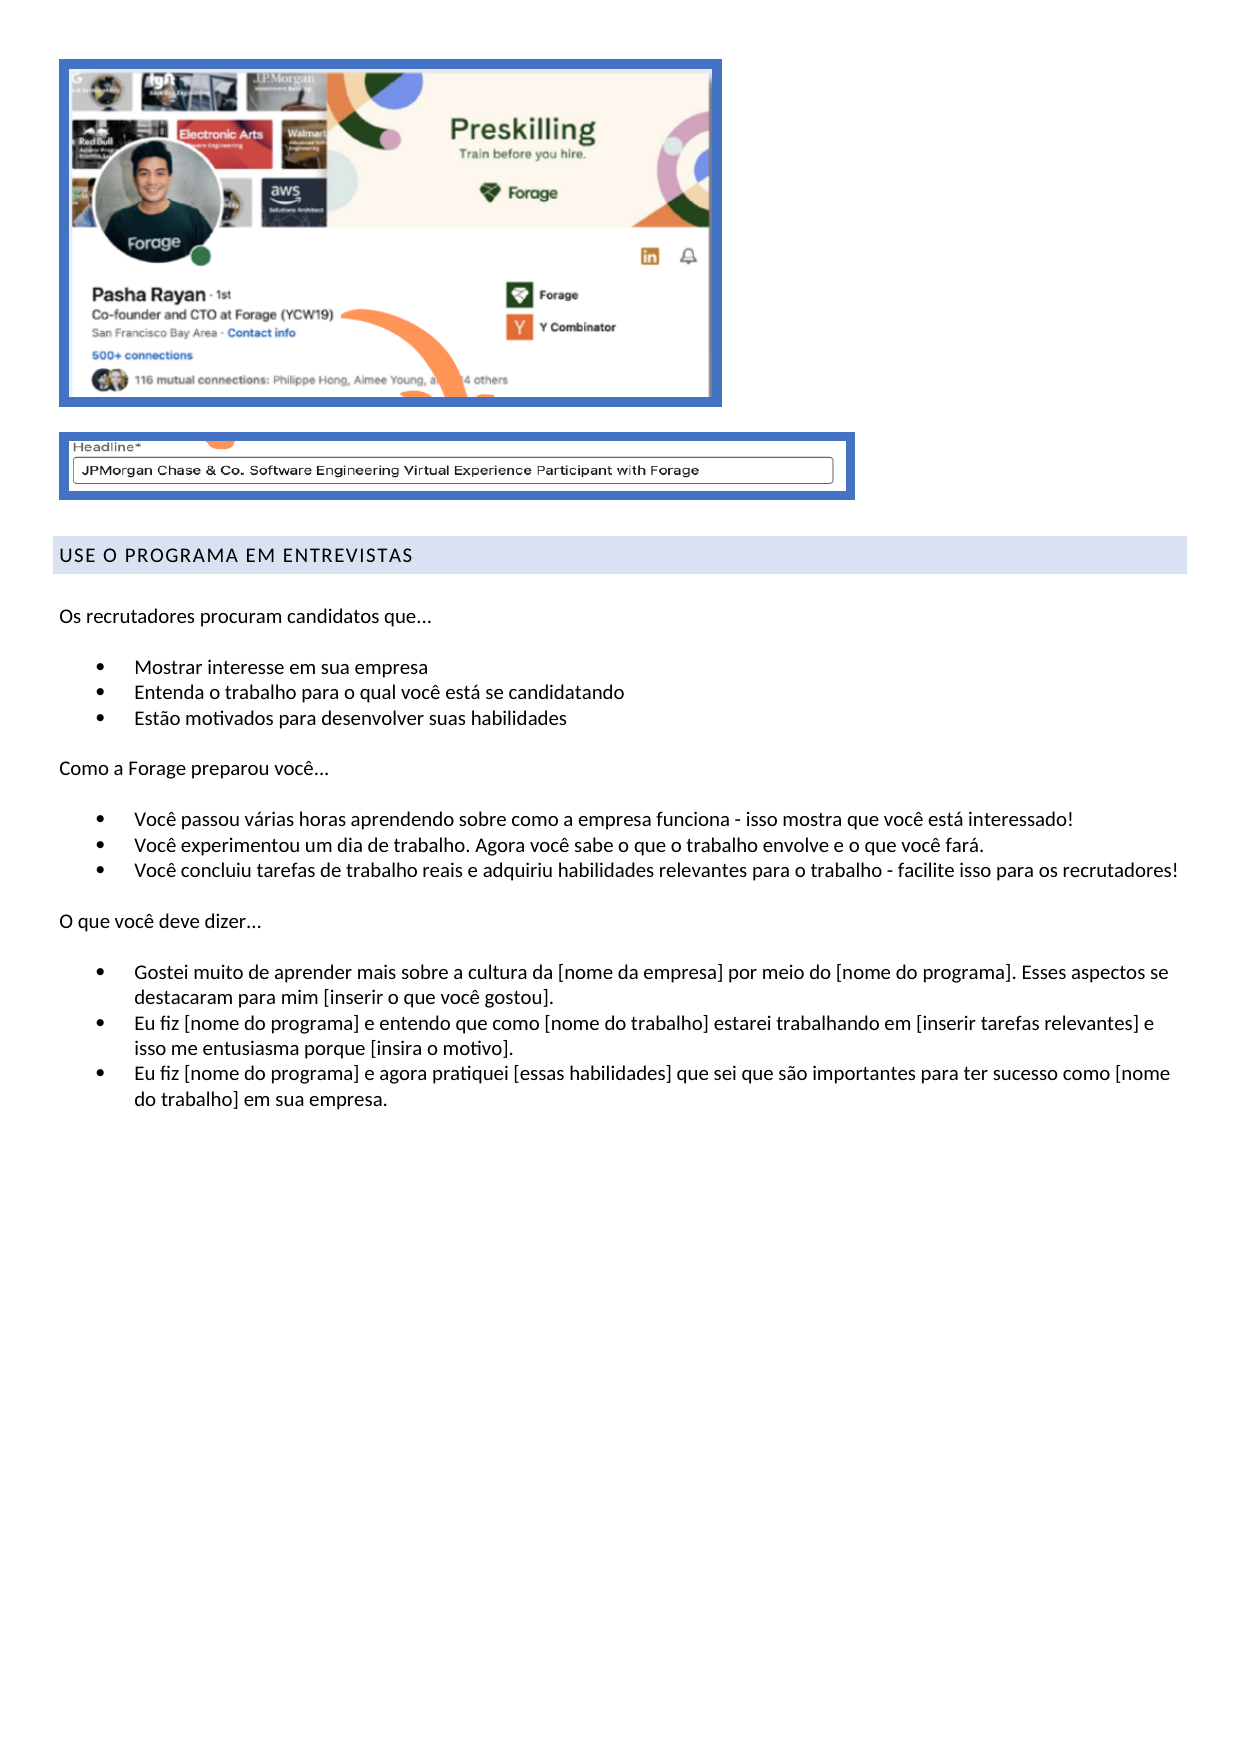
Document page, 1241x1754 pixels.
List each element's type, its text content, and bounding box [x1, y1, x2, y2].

list Gostei muito de aprender mais sobre a cultura da [nome da empresa] por meio do [nome do programa]. Esses aspectos se destacaram para mim [inserir o que você gostou]. [97, 959, 1181, 1010]
list Mostrar interesse em sua empresa [97, 654, 1181, 679]
list Você experimentou um dia de trabalho. Agora você sabe o que o trabalho envolve e o que você fará. [97, 832, 1181, 857]
list Eu fiz [nome do programa] e agora pratiquei [essas habilidades] que sei que são importantes para ter sucesso como [nome do trabalho] em sua empresa. [97, 1061, 1181, 1111]
list Entenda o trabalho para o qual você está se candidatando [97, 679, 1181, 705]
text Como a Forage preparou você... [59, 756, 1181, 781]
picture [69, 441, 846, 491]
list Você concluiu tarefas de trabalho reais e adquiriu habilidades relevantes para o trabalho - facilite isso para os recrutadores! [97, 857, 1181, 883]
text O que você deve dizer... [59, 908, 1181, 933]
text Os recrutadores procuram candidatos que... [59, 603, 1181, 628]
list Estão motivados para desenvolver suas habilidades [97, 705, 1181, 730]
list Eu fiz [nome do programa] e entendo que como [nome do trabalho] estarei trabalhando em [inserir tarefas relevantes] e isso me entusiasma porque [insira o motivo]. [97, 1010, 1181, 1061]
subtitle Use o programa em entrevistas [59, 542, 1181, 568]
picture [69, 69, 712, 397]
list Você passou várias horas aprendendo sobre como a empresa funciona - isso mostra que você está interessado! [97, 806, 1181, 832]
